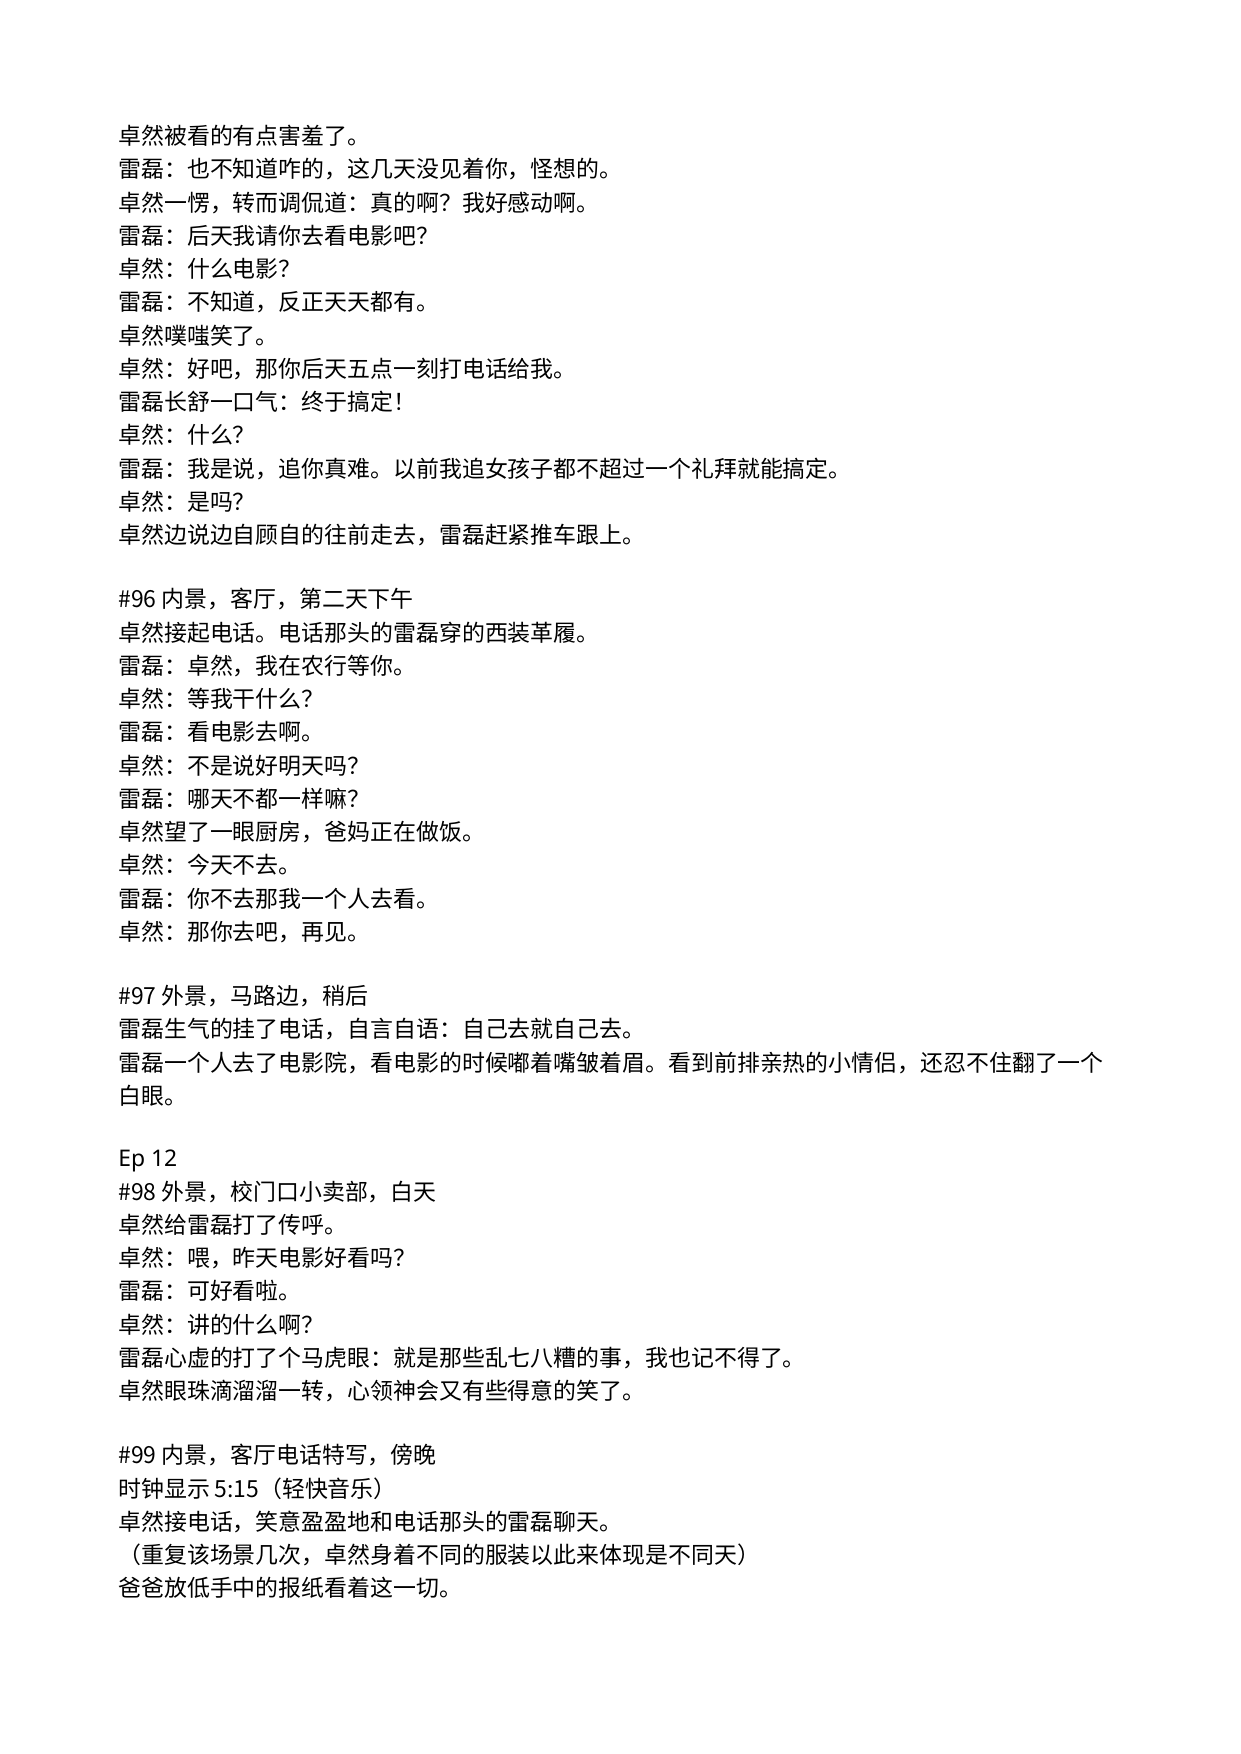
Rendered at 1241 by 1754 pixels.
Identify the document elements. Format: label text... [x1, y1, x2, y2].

text #97 外景，马路边，稍后 [118, 978, 1122, 1011]
text 雷磊长舒一口气：终于搞定！ [118, 384, 1122, 417]
text 卓然边说边自顾自的往前走去，雷磊赶紧推车跟上。 [118, 517, 1122, 550]
text 雷磊：看电影去啊。 [118, 714, 1122, 747]
text 卓然：好吧，那你后天五点一刻打电话给我。 [118, 351, 1122, 384]
text #98 外景，校门口小卖部，白天 [118, 1173, 1122, 1207]
text #99 内景，客厅电话特写，傍晚 [118, 1437, 1122, 1471]
text 爸爸放低手中的报纸看着这一切。 [118, 1570, 1122, 1603]
text 雷磊：我是说，追你真难。以前我追女孩子都不超过一个礼拜就能搞定。 [118, 450, 1122, 484]
text 卓然：等我干什么？ [118, 681, 1122, 714]
text 雷磊：卓然，我在农行等你。 [118, 648, 1122, 681]
text 雷磊：你不去那我一个人去看。 [118, 880, 1122, 914]
text 雷磊：可好看啦。 [118, 1273, 1122, 1306]
text 雷磊：哪天不都一样嘛？ [118, 781, 1122, 814]
text 卓然：那你去吧，再见。 [118, 914, 1122, 947]
text 卓然望了一眼厨房，爸妈正在做饭。 [118, 814, 1122, 847]
text 卓然给雷磊打了传呼。 [118, 1207, 1122, 1240]
text 卓然：什么电影？ [118, 251, 1122, 284]
text 时钟显示5:15（轻快音乐） [118, 1471, 1122, 1504]
text #96 内景，客厅，第二天下午 [118, 581, 1122, 614]
text 雷磊心虚的打了个马虎眼：就是那些乱七八糟的事，我也记不得了。 [118, 1340, 1122, 1373]
text 卓然：喂，昨天电影好看吗？ [118, 1240, 1122, 1273]
text 卓然：什么？ [118, 417, 1122, 450]
text 卓然：今天不去。 [118, 847, 1122, 880]
text Ep 12 [118, 1142, 1122, 1173]
text 雷磊：不知道，反正天天都有。 [118, 284, 1122, 317]
text 雷磊：后天我请你去看电影吧？ [118, 218, 1122, 251]
text 雷磊一个人去了电影院，看电影的时候嘟着嘴皱着眉。看到前排亲热的小情侣，还忍不住翻了一个白眼。 [118, 1044, 1122, 1111]
text 卓然一愣，转而调侃道：真的啊？我好感动啊。 [118, 184, 1122, 218]
text 卓然：讲的什么啊？ [118, 1306, 1122, 1340]
text 雷磊生气的挂了电话，自言自语：自己去就自己去。 [118, 1011, 1122, 1044]
text 卓然被看的有点害羞了。 [118, 118, 1122, 151]
text 卓然接起电话。电话那头的雷磊穿的西装革履。 [118, 614, 1122, 648]
text 卓然噗嗤笑了。 [118, 317, 1122, 351]
text 雷磊：也不知道咋的，这几天没见着你，怪想的。 [118, 151, 1122, 184]
text 卓然眼珠滴溜溜一转，心领神会又有些得意的笑了。 [118, 1373, 1122, 1406]
text 卓然接电话，笑意盈盈地和电话那头的雷磊聊天。 [118, 1504, 1122, 1537]
text （重复该场景几次，卓然身着不同的服装以此来体现是不同天） [118, 1537, 1122, 1570]
text 卓然：是吗？ [118, 484, 1122, 517]
text 卓然：不是说好明天吗？ [118, 747, 1122, 781]
